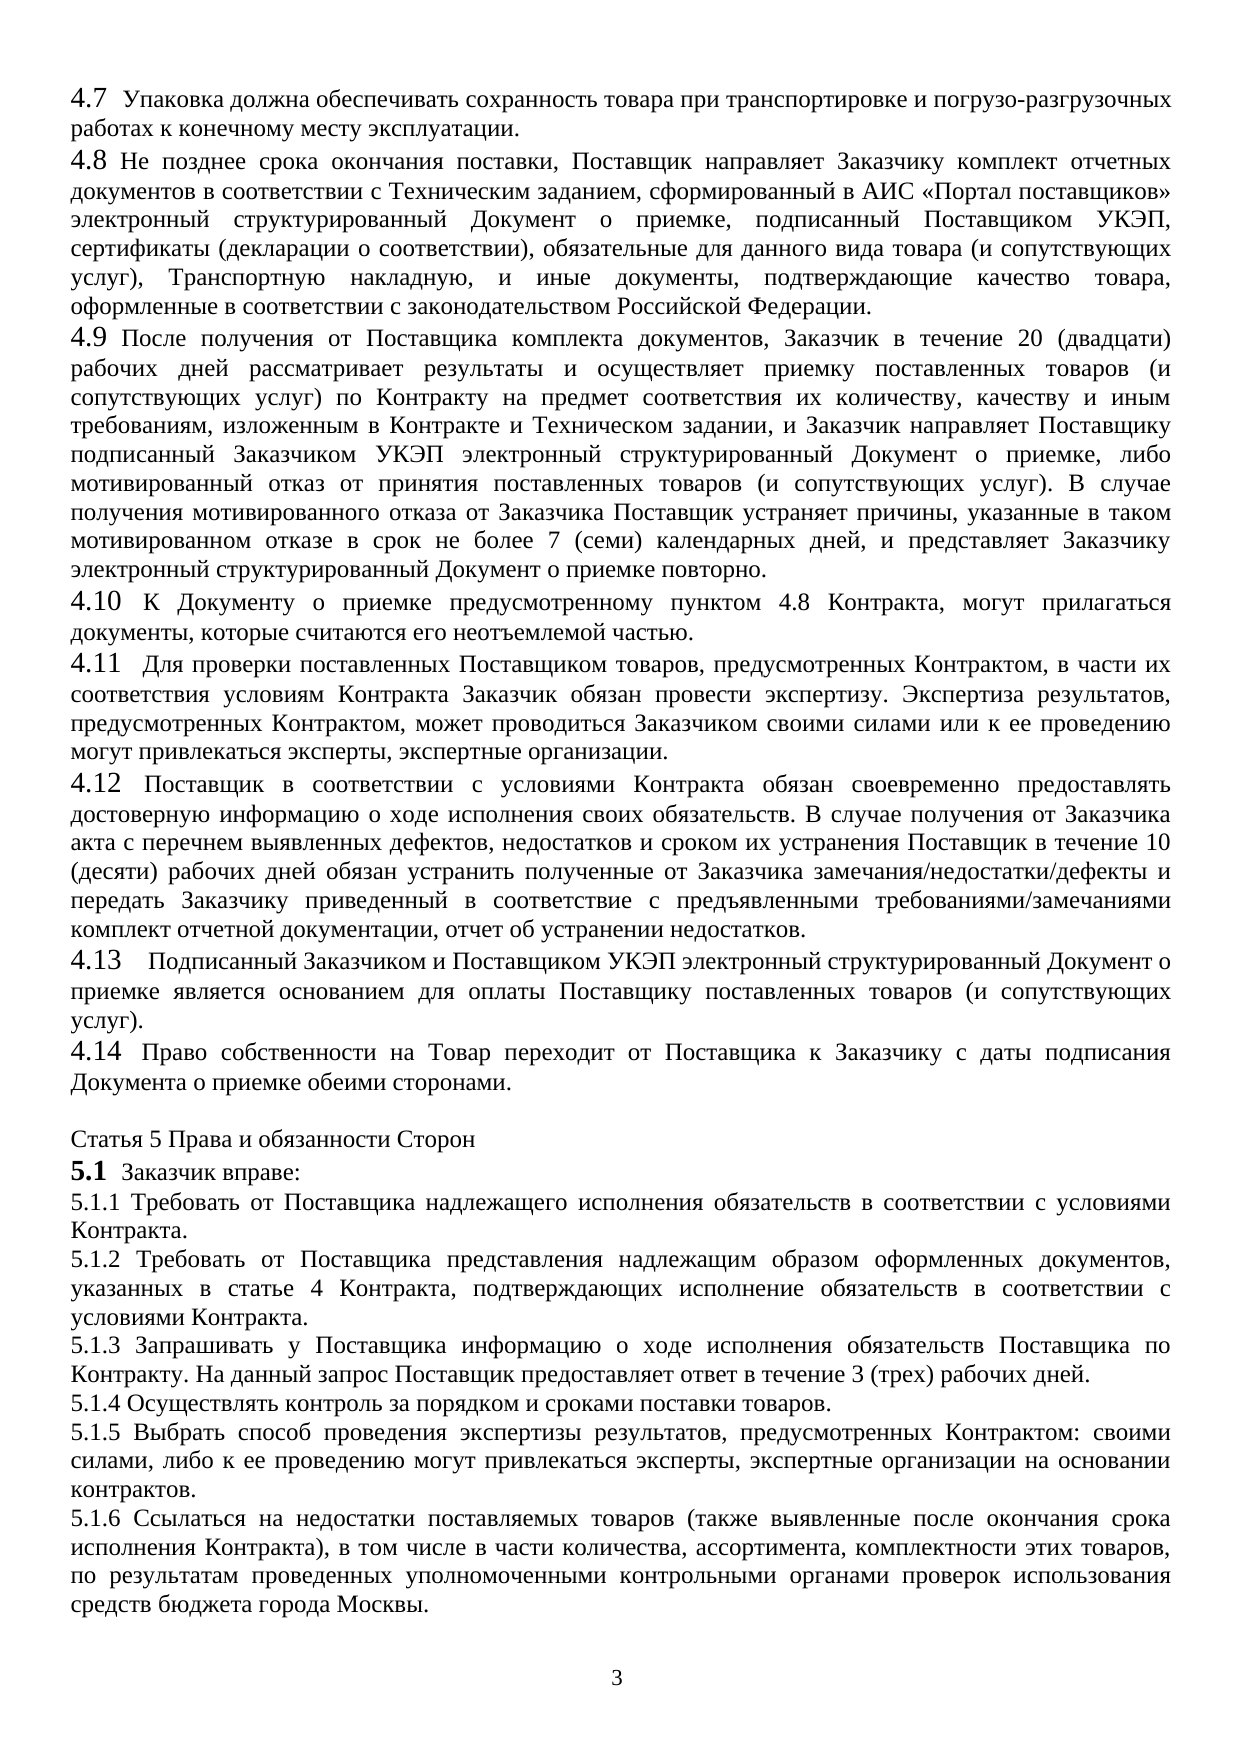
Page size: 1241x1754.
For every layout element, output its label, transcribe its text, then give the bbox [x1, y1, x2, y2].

text Статья 5 Права и обязанности Сторон [70, 1124, 1172, 1153]
list После получения от Поставщика комплекта документов, Заказчик в течение 20 (двадцати) рабочих дней рассматривает результаты и осуществляет приемку поставленных товаров (и сопутствующих услуг) по Контракту на предмет соответствия их количеству, качеству и иным требованиям, изложенным в Контракте и Техническом задании, и Заказчик направляет Поставщику подписанный Заказчиком УКЭП электронный структурированный Документ о приемке, либо мотивированный отказ от принятия поставленных товаров (и сопутствующих услуг). В случае получения мотивированного отказа от Заказчика Поставщик устраняет причины, указанные в таком мотивированном отказе в срок не более 7 (семи) календарных дней, и представляет Заказчику электронный структурированный Документ о приемке повторно. [70, 319, 1172, 583]
text 5.1.2 Требовать от Поставщика представления надлежащим образом оформленных документов, указанных в статье 4 Контракта, подтверждающих исполнение обязательств в соответствии с условиями Контракта. [70, 1244, 1172, 1331]
list Подписанный Заказчиком и Поставщиком УКЭП электронный структурированный Документ о приемке является основанием для оплаты Поставщику поставленных товаров (и сопутствующих услуг). [70, 942, 1172, 1033]
text 5.1.5 Выбрать способ проведения экспертизы результатов, предусмотренных Контрактом: своими силами, либо к ее проведению могут привлекаться эксперты, экспертные организации на основании контрактов. [70, 1417, 1172, 1503]
text 5.1.6 Ссылаться на недостатки поставляемых товаров (также выявленные после окончания срока исполнения Контракта), в том числе в части количества, ассортимента, комплектности этих товаров, по результатам проведенных уполномоченными контрольными органами проверок использования средств бюджета города Москвы. [70, 1503, 1172, 1618]
list Упаковка должна обеспечивать сохранность товара при транспортировке и погрузо-разгрузочных работах к конечному месту эксплуатации. [70, 80, 1172, 142]
list Право собственности на Товар переходит от Поставщика к Заказчику с даты подписания Документа о приемке обеими сторонами. [70, 1033, 1172, 1096]
text 5.1.4 Осуществлять контроль за порядком и сроками поставки товаров. [70, 1388, 1172, 1417]
list Не позднее срока окончания поставки, Поставщик направляет Заказчику комплект отчетных документов в соответствии с Техническим заданием, сформированный в АИС «Портал поставщиков» электронный структурированный Документ о приемке, подписанный Поставщиком УКЭП, сертификаты (декларации о соответствии), обязательные для данного вида товара (и сопутствующих услуг), Транспортную накладную, и иные документы, подтверждающие качество товара, оформленные в соответствии с законодательством Российской Федерации. [70, 142, 1172, 319]
list Заказчик вправе: [70, 1153, 1172, 1187]
text 5.1.3 Запрашивать у Поставщика информацию о ходе исполнения обязательств Поставщика по Контракту. На данный запрос Поставщик предоставляет ответ в течение 3 (трех) рабочих дней. [70, 1331, 1172, 1388]
text 5.1.1 Требовать от Поставщика надлежащего исполнения обязательств в соответствии с условиями Контракта. [70, 1187, 1172, 1244]
list К Документу о приемке предусмотренному пунктом 4.8 Контракта, могут прилагаться документы, которые считаются его неотъемлемой частью. [70, 583, 1172, 645]
list Для проверки поставленных Поставщиком товаров, предусмотренных Контрактом, в части их соответствия условиям Контракта Заказчик обязан провести экспертизу. Экспертиза результатов, предусмотренных Контрактом, может проводиться Заказчиком своими силами или к ее проведению могут привлекаться эксперты, экспертные организации. [70, 645, 1172, 765]
list Поставщик в соответствии с условиями Контракта обязан своевременно предоставлять достоверную информацию о ходе исполнения своих обязательств. В случае получения от Заказчика акта с перечнем выявленных дефектов, недостатков и сроком их устранения Поставщик в течение 10 (десяти) рабочих дней обязан устранить полученные от Заказчика замечания/недостатки/дефекты и передать Заказчику приведенный в соответствие с предъявленными требованиями/замечаниями комплект отчетной документации, отчет об устранении недостатков. [70, 765, 1172, 942]
